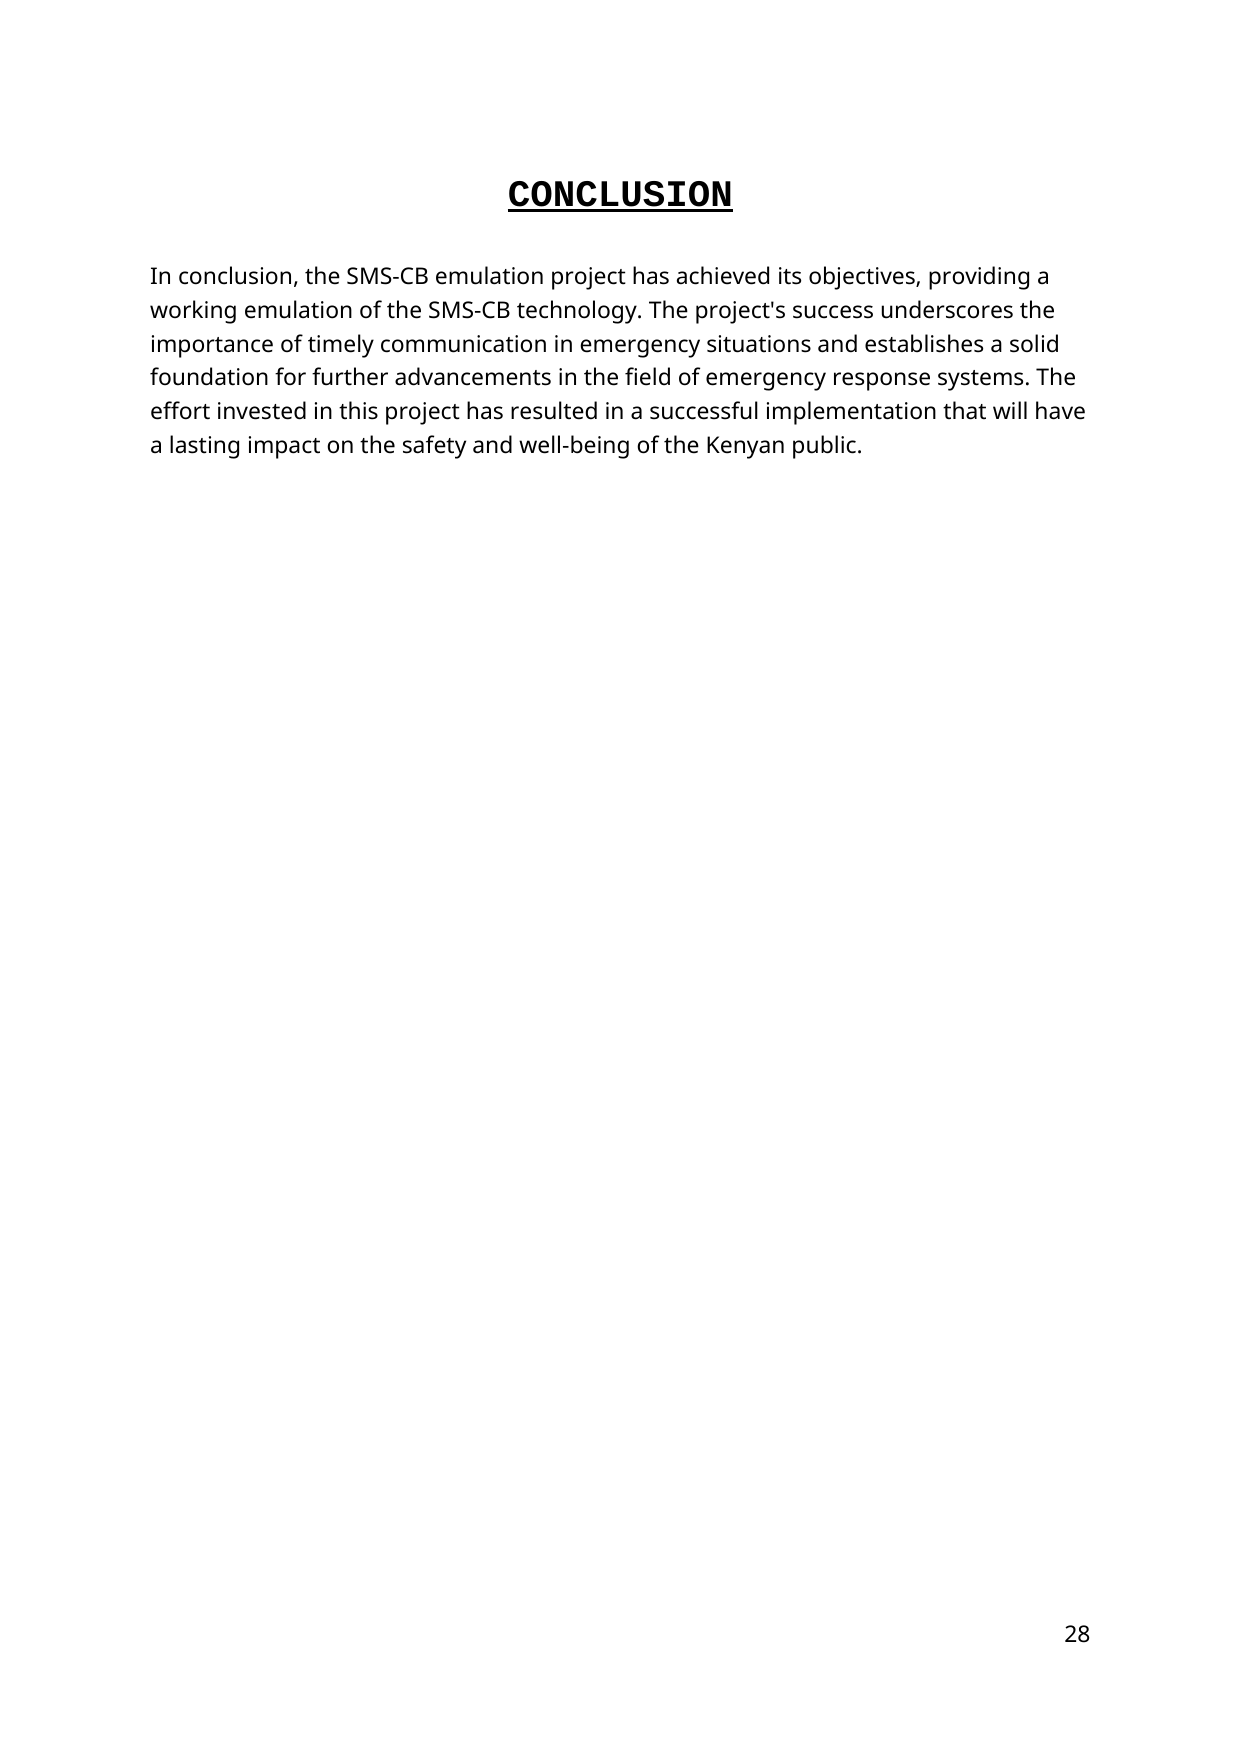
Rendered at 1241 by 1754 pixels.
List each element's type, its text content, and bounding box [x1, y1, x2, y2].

text In conclusion, the SMS-CB emulation project has achieved its objectives, providing a working emulation of the SMS-CB technology. The project's success underscores the importance of timely communication in emergency situations and establishes a solid foundation for further advancements in the field of emergency response systems. The effort invested in this project has resulted in a successful implementation that will have a lasting impact on the safety and well-being of the Kenyan public. [150, 260, 1090, 460]
text CONCLUSION [150, 175, 1090, 217]
